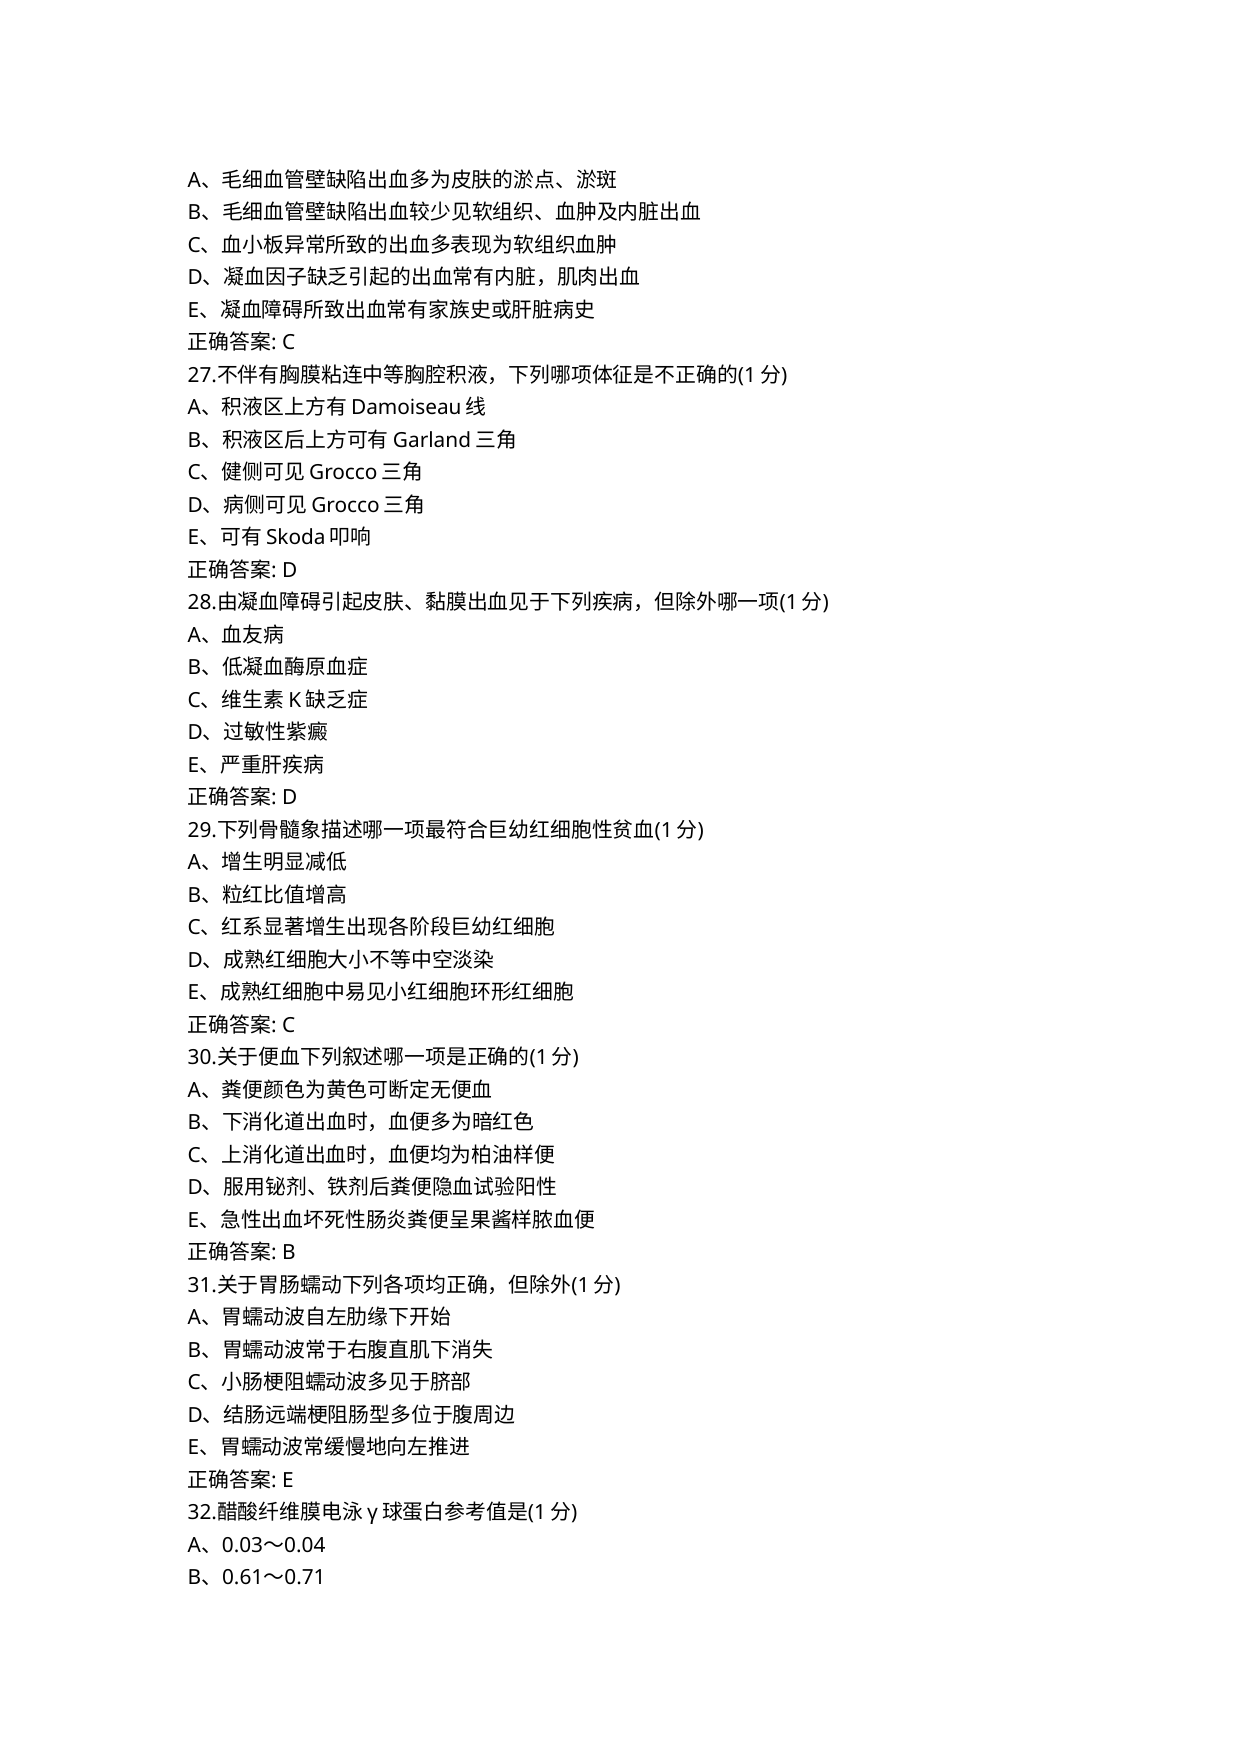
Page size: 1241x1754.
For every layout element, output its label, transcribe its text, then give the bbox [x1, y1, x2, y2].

text 32.醋酸纤维膜电泳γ球蛋白参考值是(1分) [187, 1494, 1053, 1527]
text A、胃蠕动波自左肋缘下开始 [187, 1299, 1053, 1332]
text A、积液区上方有Damoiseau线 [187, 389, 1053, 422]
text 正确答案: C [187, 1007, 1053, 1039]
text C、健侧可见Grocco三角 [187, 454, 1053, 487]
text B、积液区后上方可有Garland三角 [187, 422, 1053, 454]
text E、胃蠕动波常缓慢地向左推进 [187, 1429, 1053, 1462]
text C、维生素K缺乏症 [187, 682, 1053, 714]
text 正确答案: E [187, 1462, 1053, 1494]
text C、红系显著增生出现各阶段巨幼红细胞 [187, 909, 1053, 942]
text D、结肠远端梗阻肠型多位于腹周边 [187, 1397, 1053, 1429]
text B、下消化道出血时，血便多为暗红色 [187, 1104, 1053, 1137]
text D、病侧可见Grocco三角 [187, 487, 1053, 519]
text B、粒红比值增高 [187, 877, 1053, 909]
text B、胃蠕动波常于右腹直肌下消失 [187, 1332, 1053, 1364]
text E、急性出血坏死性肠炎粪便呈果酱样脓血便 [187, 1202, 1053, 1234]
text D、过敏性紫癜 [187, 714, 1053, 747]
text B、低凝血酶原血症 [187, 649, 1053, 682]
text 31.关于胃肠蠕动下列各项均正确，但除外(1分) [187, 1267, 1053, 1299]
text D、凝血因子缺乏引起的出血常有内脏，肌肉出血 [187, 259, 1053, 292]
text 正确答案: C [187, 324, 1053, 357]
text B、毛细血管壁缺陷出血较少见软组织、血肿及内脏出血 [187, 194, 1053, 227]
text 30.关于便血下列叙述哪一项是正确的(1分) [187, 1039, 1053, 1072]
text E、凝血障碍所致出血常有家族史或肝脏病史 [187, 292, 1053, 324]
text 正确答案: D [187, 779, 1053, 812]
text E、可有Skoda叩响 [187, 519, 1053, 552]
text E、严重肝疾病 [187, 747, 1053, 779]
text D、成熟红细胞大小不等中空淡染 [187, 942, 1053, 974]
text D、服用铋剂、铁剂后粪便隐血试验阳性 [187, 1169, 1053, 1202]
text B、0.61～0.71 [187, 1559, 1053, 1592]
text E、成熟红细胞中易见小红细胞环形红细胞 [187, 974, 1053, 1007]
text 27.不伴有胸膜粘连中等胸腔积液，下列哪项体征是不正确的(1分) [187, 357, 1053, 389]
text 正确答案: D [187, 552, 1053, 584]
text 正确答案: B [187, 1234, 1053, 1267]
text C、小肠梗阻蠕动波多见于脐部 [187, 1364, 1053, 1397]
text 29.下列骨髓象描述哪一项最符合巨幼红细胞性贫血(1分) [187, 812, 1053, 844]
text C、血小板异常所致的出血多表现为软组织血肿 [187, 227, 1053, 259]
text A、粪便颜色为黄色可断定无便血 [187, 1072, 1053, 1104]
text A、毛细血管壁缺陷出血多为皮肤的淤点、淤斑 [187, 162, 1053, 194]
text A、增生明显减低 [187, 844, 1053, 877]
text 28.由凝血障碍引起皮肤、黏膜出血见于下列疾病，但除外哪一项(1分) [187, 584, 1053, 617]
text A、0.03～0.04 [187, 1527, 1053, 1559]
text C、上消化道出血时，血便均为柏油样便 [187, 1137, 1053, 1169]
text A、血友病 [187, 617, 1053, 649]
